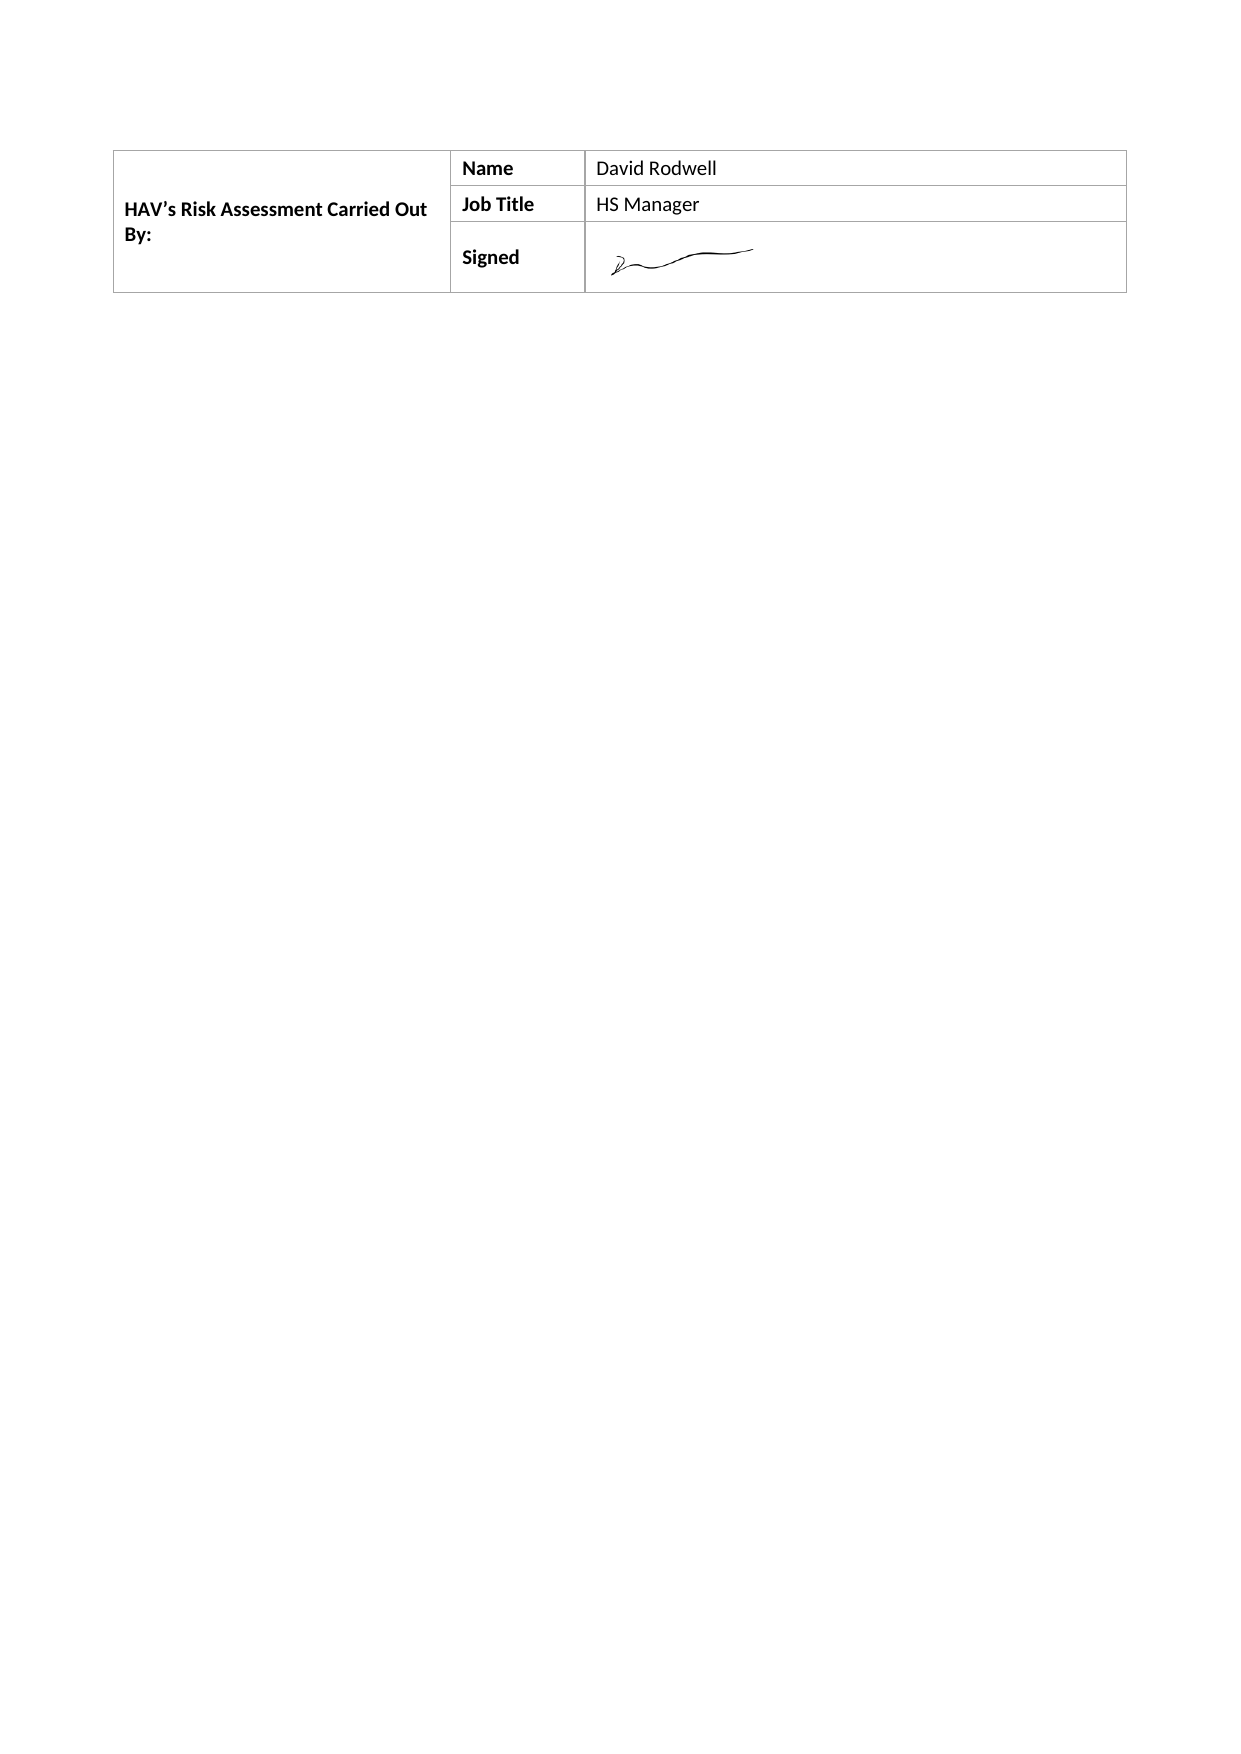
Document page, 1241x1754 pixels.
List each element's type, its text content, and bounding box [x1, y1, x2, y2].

table_cell [586, 222, 1126, 292]
table_header David Rodwell [586, 151, 1126, 185]
table_cell HS Manager [586, 186, 1126, 221]
table_cell Job Title [451, 186, 584, 221]
table_cell Signed [451, 222, 584, 292]
table_header HAV’s Risk Assessment Carried Out By: [114, 151, 450, 292]
table_header Name [451, 151, 584, 185]
